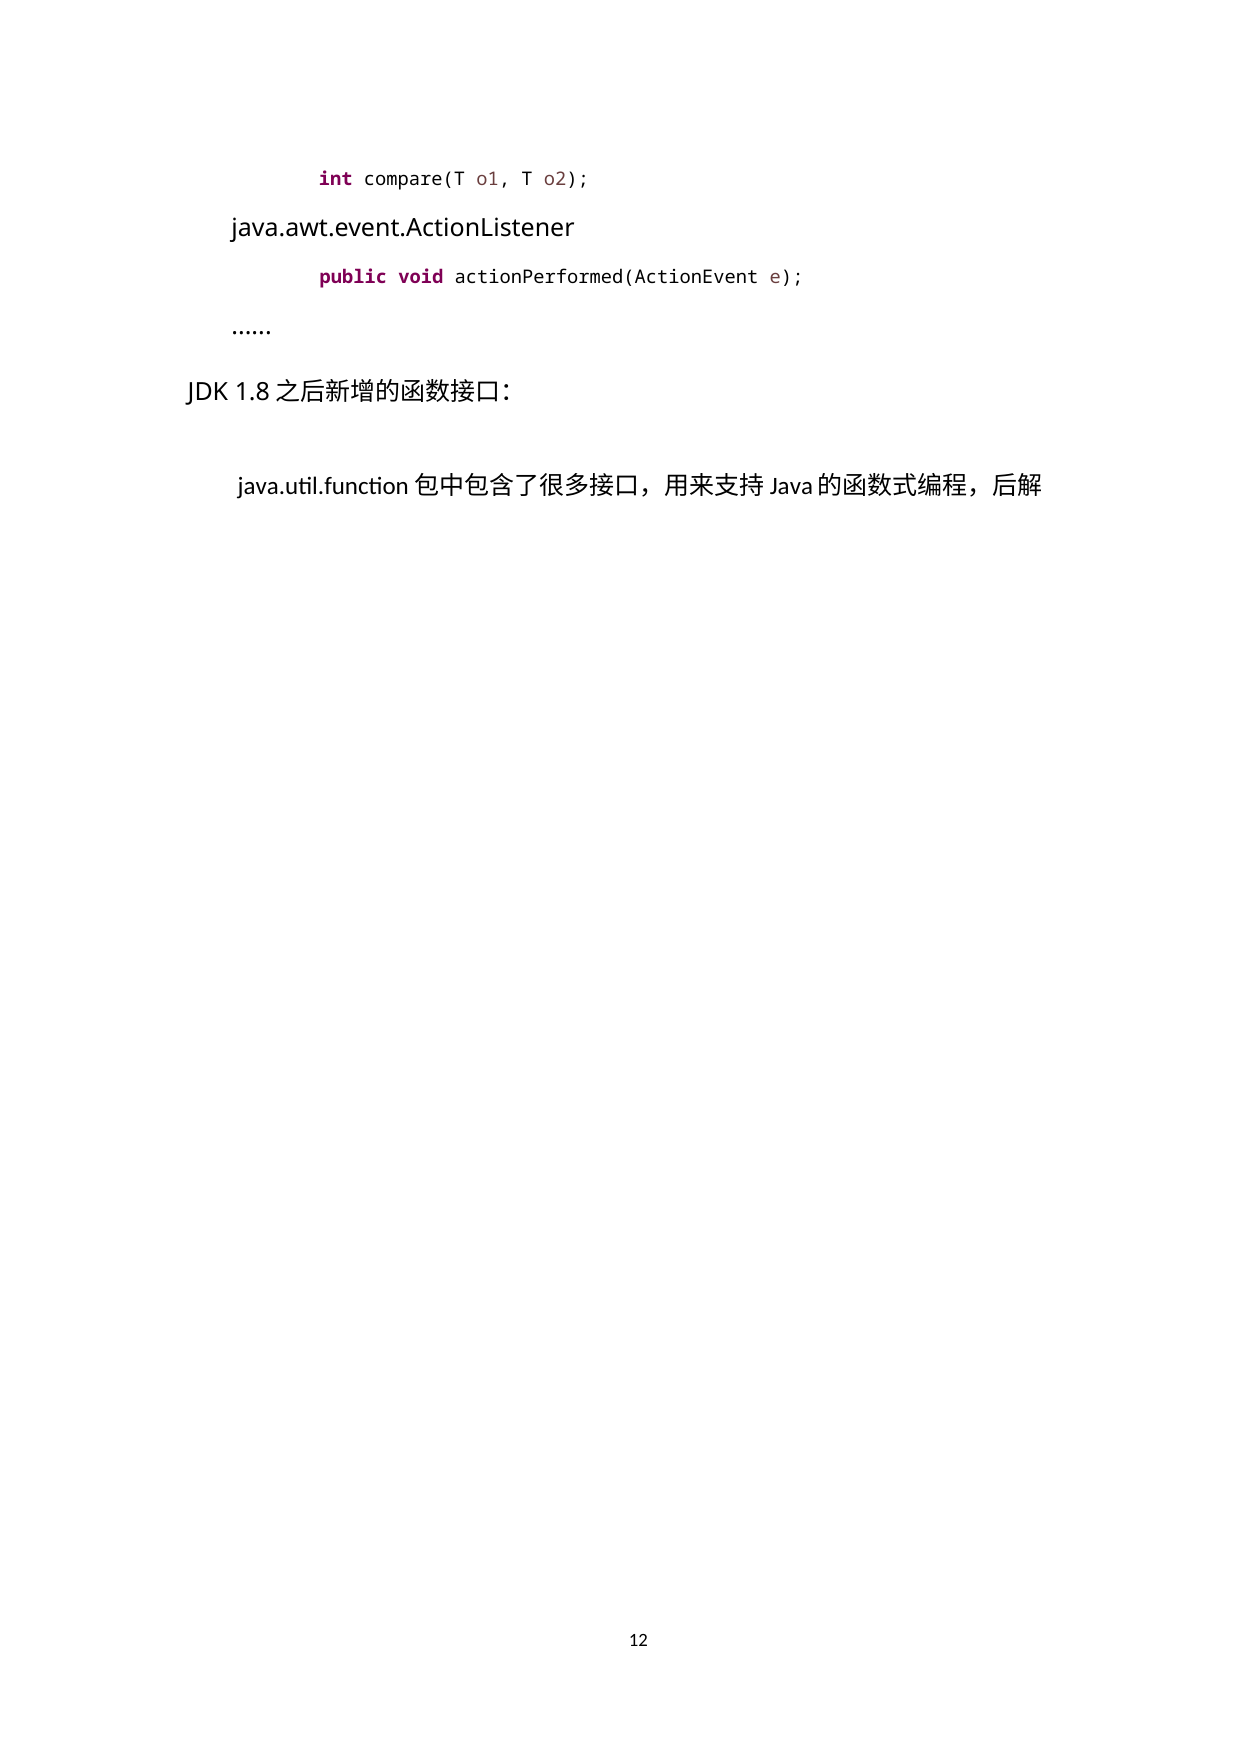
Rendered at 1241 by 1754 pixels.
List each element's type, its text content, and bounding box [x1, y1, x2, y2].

text java.util.function包中包含了很多接口，用来支持 Java的函数式编程，后解 [187, 451, 1053, 516]
text JDK 1.8之后新增的函数接口： [187, 357, 1053, 422]
text ...... [187, 292, 1053, 357]
text java.awt.event.ActionListener [187, 194, 1053, 259]
text public void actionPerformed(ActionEvent e); [187, 259, 1053, 292]
text int compare(T o1, T o2); [275, 162, 1053, 194]
